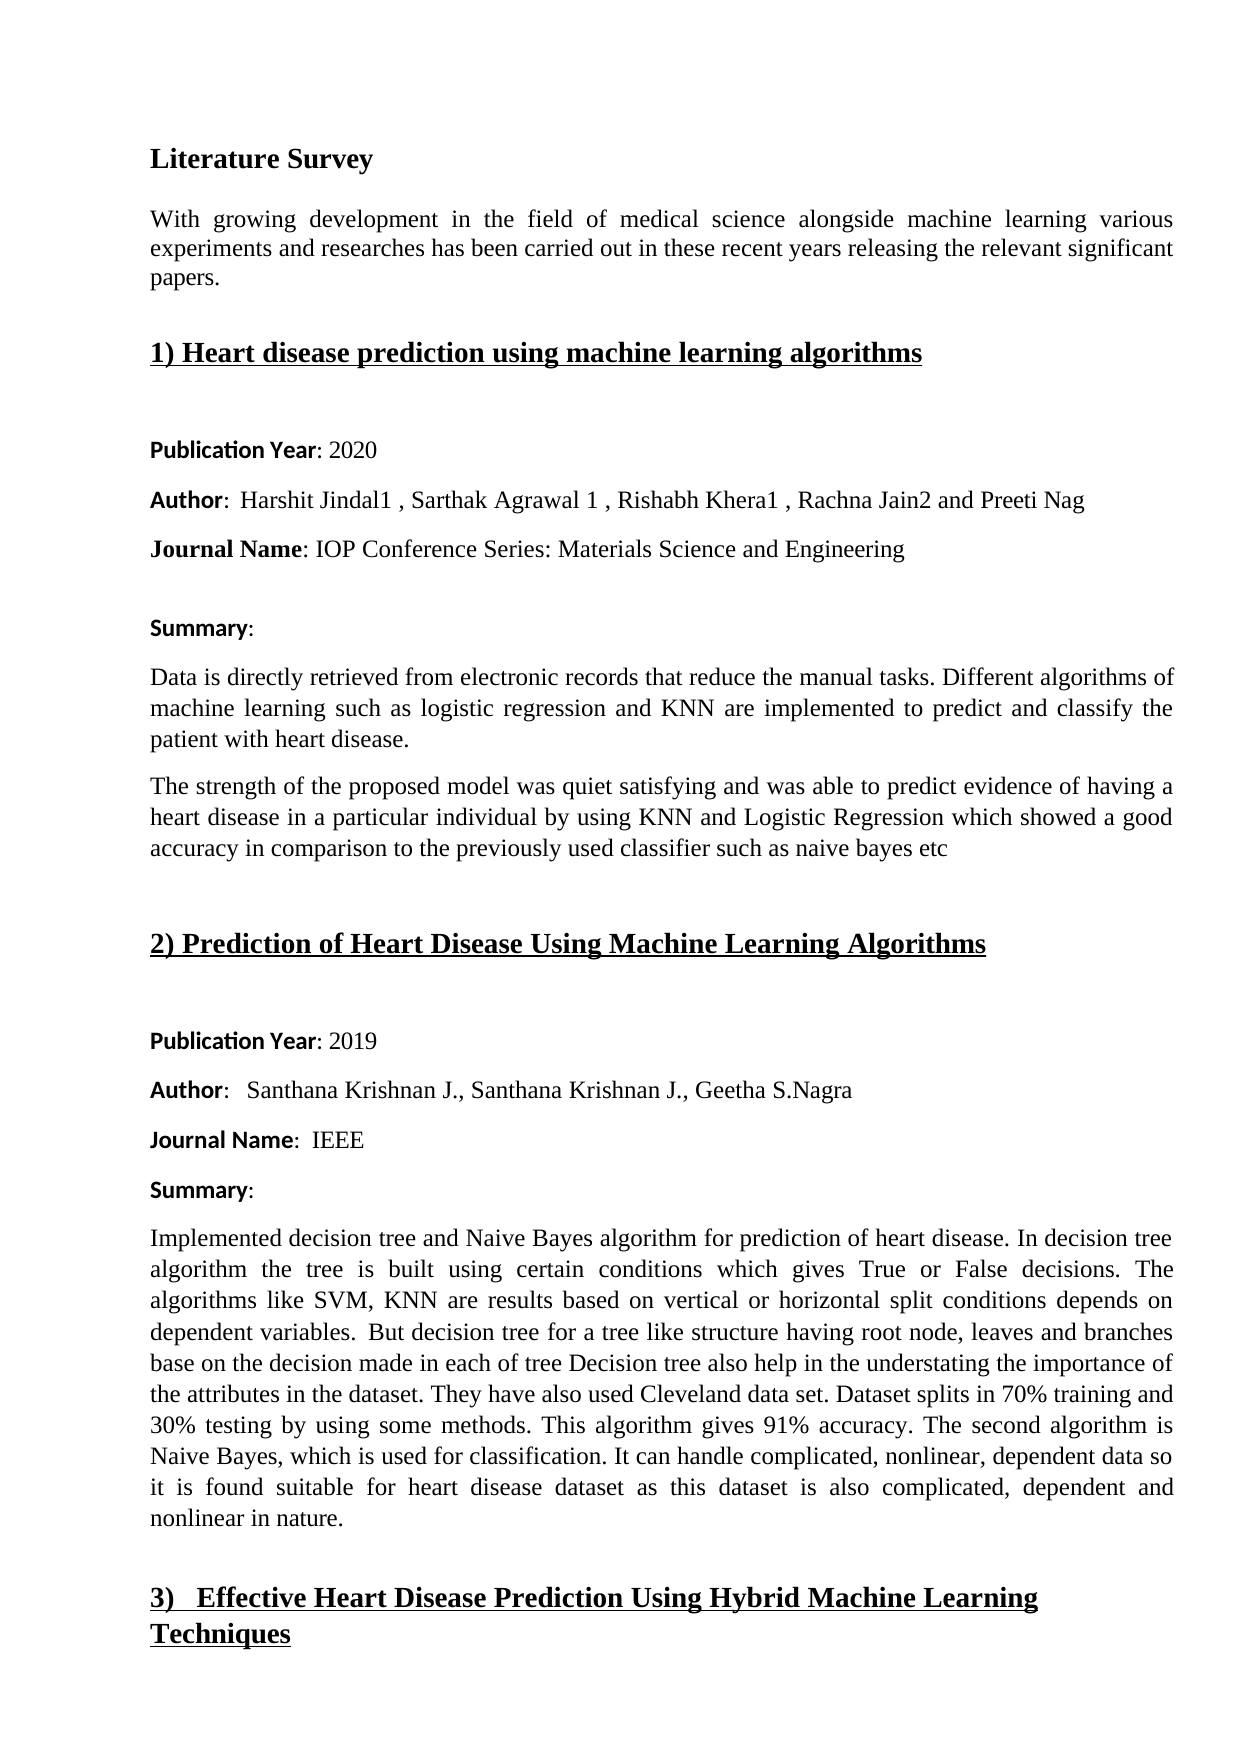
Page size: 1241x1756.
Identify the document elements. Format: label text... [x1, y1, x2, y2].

subtitle Literature Survey [150, 142, 1186, 175]
subtitle Prediction of Heart Disease Using Machine Learning Algorithms [150, 926, 1186, 960]
text With growing development in the field of medical science alongside machine learning various experiments and researches has been carried out in these recent years releasing the relevant significant papers. [150, 204, 1174, 290]
subtitle Effective Heart Disease Prediction Using Hybrid Machine Learning Techniques [150, 1611, 1038, 1650]
text Publication Year: 2019 [150, 1025, 1186, 1055]
text Implemented decision tree and Naive Bayes algorithm for prediction of heart disease. In decision tree algorithm the tree is built using certain conditions which gives True or False decisions. The algorithms like SVM, KNN are results based on vertical or horizontal split conditions depends on dependent variables. But decision tree for a tree like structure having root node, leaves and branches base on the decision made in each of tree Decision tree also help in the understating the importance of the attributes in the dataset. They have also used Cleveland data set. Dataset splits in 70% training and 30% testing by using some methods. This algorithm gives 91% accuracy. The second algorithm is Naive Bayes, which is used for classification. It can handle complicated, nonlinear, dependent data so it is found suitable for heart disease dataset as this dataset is also complicated, dependent and nonlinear in nature. [150, 1223, 1174, 1532]
text Journal Name: IOP Conference Series: Materials Science and Engineering [150, 534, 1186, 562]
subtitle Summary: [150, 1174, 1186, 1204]
text Author: Santhana Krishnan J., Santhana Krishnan J., Geetha S.Nagra [150, 1074, 1186, 1105]
subtitle Effective Heart Disease Prediction Using Hybrid Machine Learning Techniques [150, 1581, 1038, 1610]
text Journal Name: IEEE [150, 1124, 1186, 1155]
text Author: Harshit Jindal1 , Sarthak Agrawal 1 , Rishabh Khera1 , Rachna Jain2 and Preeti Nag [150, 484, 1186, 514]
subtitle Summary: [150, 612, 1186, 642]
text Publication Year: 2020 [150, 434, 1186, 465]
subtitle Heart disease prediction using machine learning algorithms [150, 336, 1186, 369]
text Data is directly retrieved from electronic records that reduce the manual tasks. Different algorithms of machine learning such as logistic regression and KNN are implemented to predict and classify the patient with heart disease. [150, 662, 1174, 752]
text The strength of the proposed model was quiet satisfying and was able to predict evidence of having a heart disease in a particular individual by using KNN and Logistic Regression which showed a good accuracy in comparison to the previously used classifier such as naive bayes etc [150, 771, 1174, 862]
